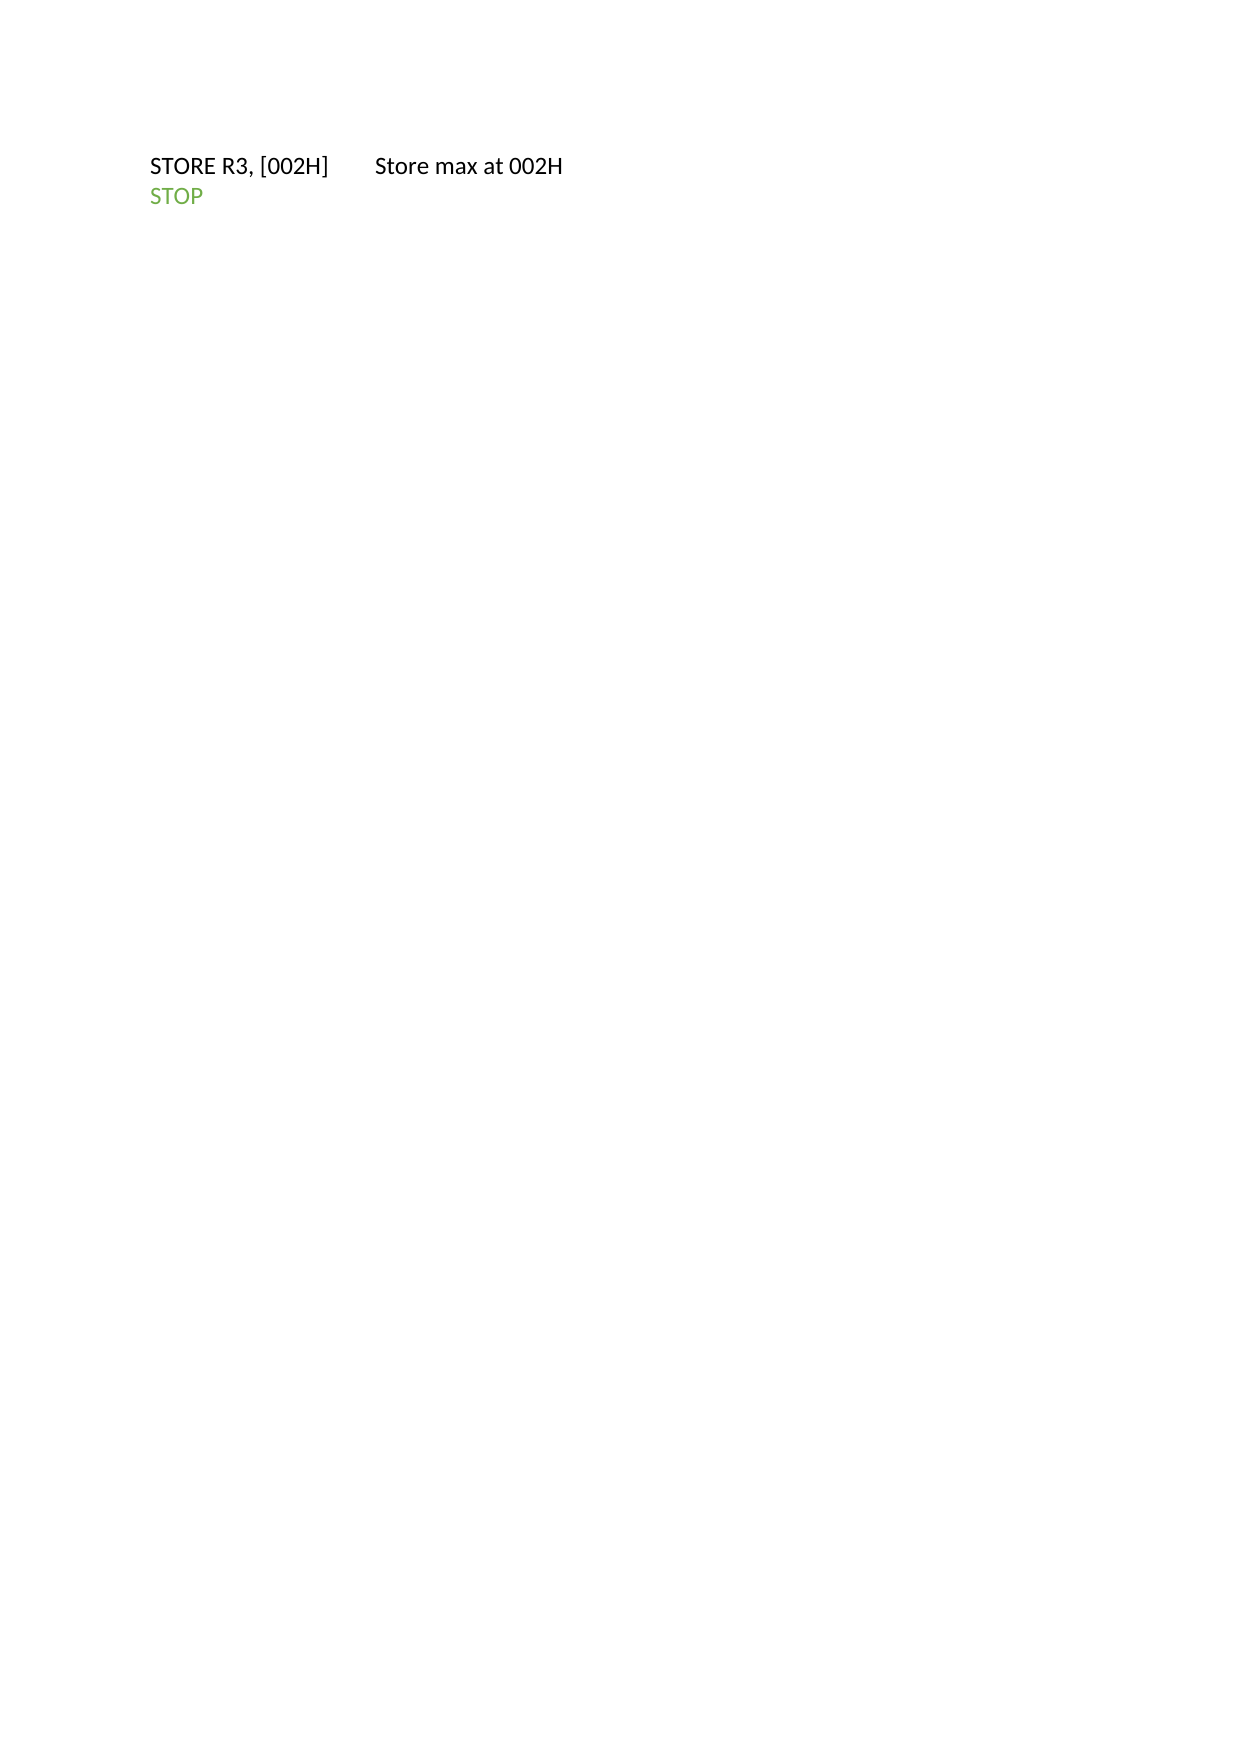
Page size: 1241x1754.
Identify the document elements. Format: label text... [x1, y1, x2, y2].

text STOP [150, 181, 1090, 211]
text STORE R3, [002H] Store max at 002H [150, 150, 1090, 181]
